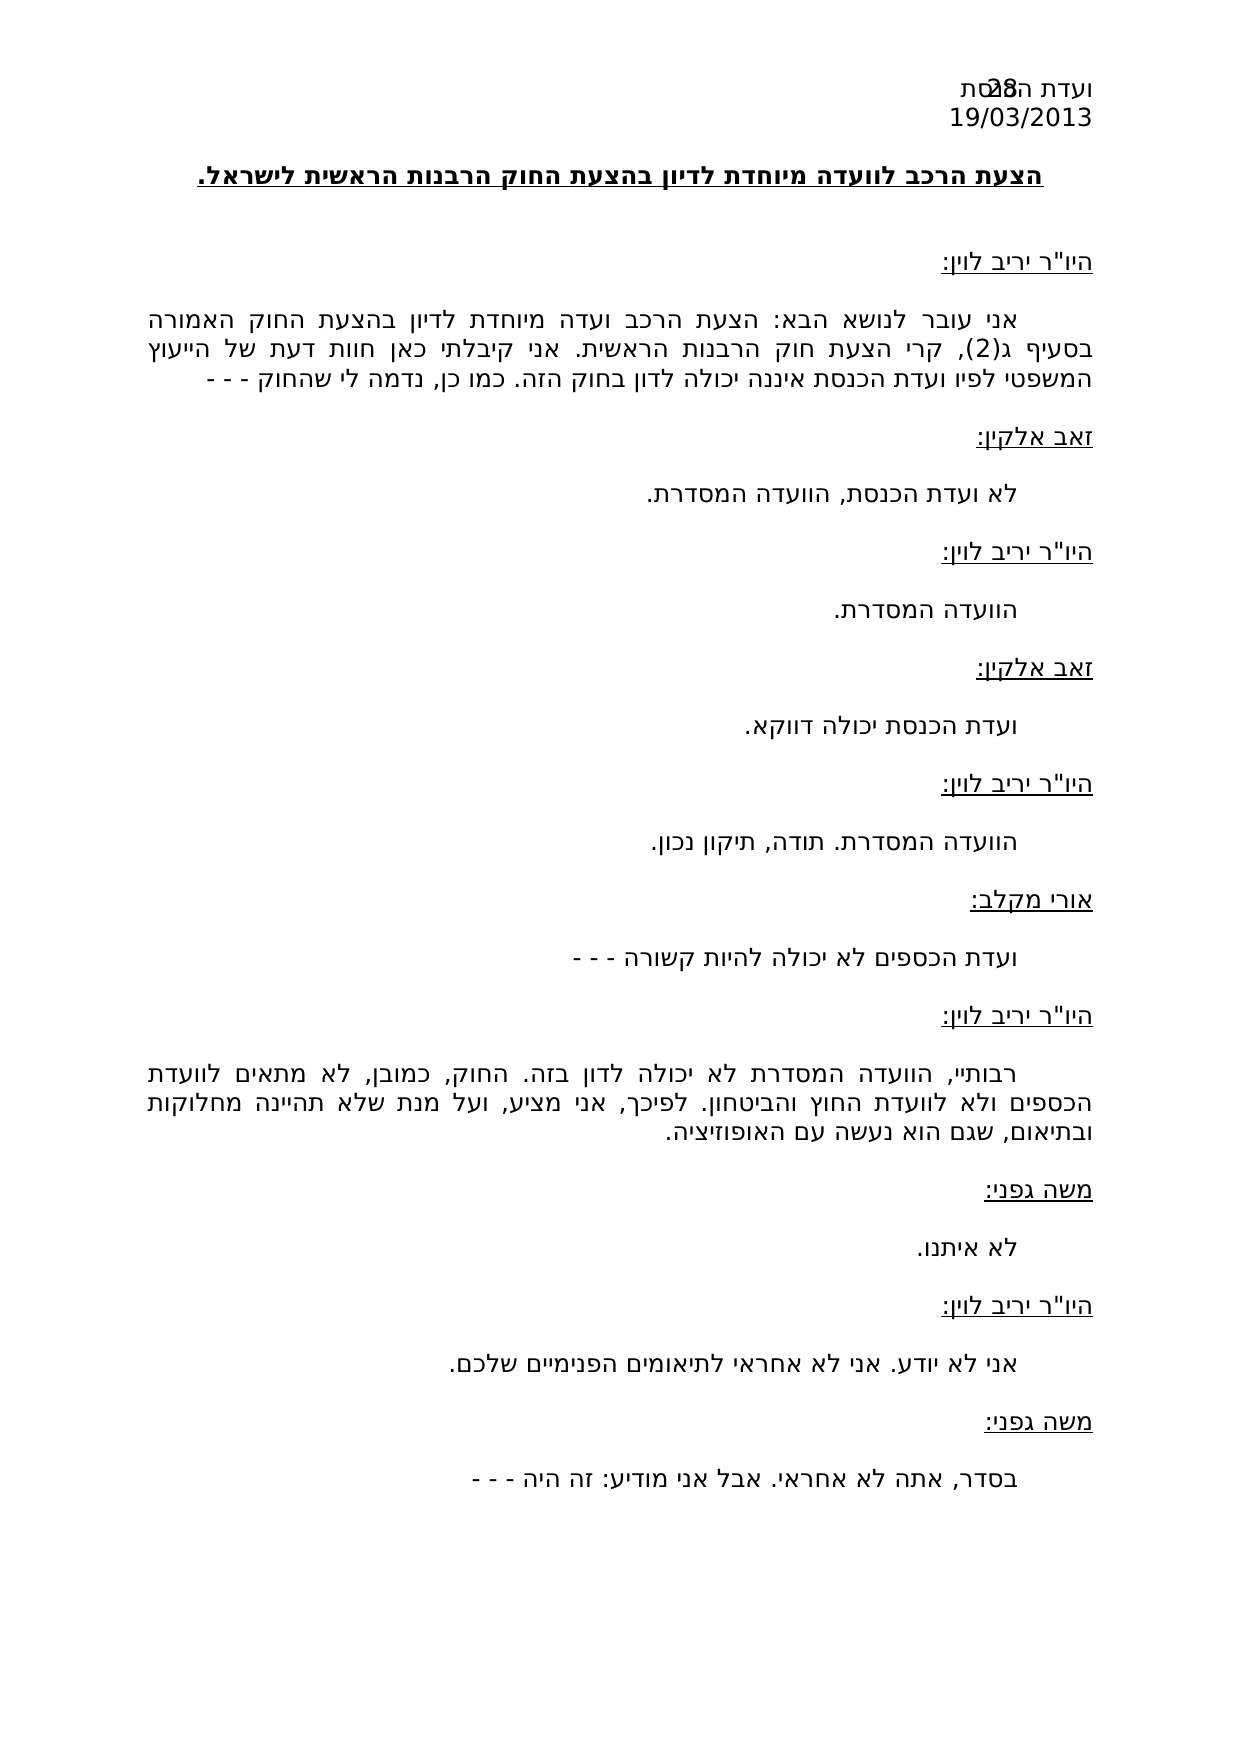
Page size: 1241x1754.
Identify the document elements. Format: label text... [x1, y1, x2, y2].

text אני עובר לנושא הבא: הצעת הרכב ועדה מיוחדת לדיון בהצעת החוק האמורה בסעיף ג(2), קרי הצעת חוק הרבנות הראשית. אני קיבלתי כאן חוות דעת של הייעוץ המשפטי לפיו ועדת הכנסת איננה יכולה לדון בחוק הזה. כמו כן, נדמה לי שהחוק - - - [147, 306, 1093, 393]
text זאב אלקין: [147, 422, 1093, 451]
text אני לא יודע. אני לא אחראי לתיאומים הפנימיים שלכם. [147, 1349, 1093, 1378]
text אורי מקלב: [147, 885, 1093, 914]
text בסדר, אתה לא אחראי. אבל אני מודיע: זה היה - - - [147, 1465, 1093, 1494]
text משה גפני: [147, 1175, 1093, 1204]
text ועדת הכנסת יכולה דווקא. [147, 711, 1093, 741]
text לא איתנו. [147, 1233, 1093, 1262]
text הצעת הרכב לוועדה מיוחדת לדיון בהצעת החוק הרבנות הראשית לישראל. [147, 161, 1093, 190]
text הוועדה המסדרת. תודה, תיקון נכון. [147, 827, 1093, 856]
text היו"ר יריב לוין: [147, 1291, 1093, 1320]
text זאב אלקין: [147, 653, 1093, 683]
text היו"ר יריב לוין: [147, 769, 1093, 798]
text משה גפני: [147, 1407, 1093, 1436]
text היו"ר יריב לוין: [147, 538, 1093, 567]
text ועדת הכספים לא יכולה להיות קשורה - - - [147, 943, 1093, 972]
text היו"ר יריב לוין: [147, 248, 1093, 277]
text רבותיי, הוועדה המסדרת לא יכולה לדון בזה. החוק, כמובן, לא מתאים לוועדת הכספים ולא לוועדת החוץ והביטחון. לפיכך, אני מציע, ועל מנת שלא תהיינה מחלוקות ובתיאום, שגם הוא נעשה עם האופוזיציה. [147, 1059, 1093, 1146]
text לא ועדת הכנסת, הוועדה המסדרת. [147, 480, 1093, 509]
text היו"ר יריב לוין: [147, 1001, 1093, 1030]
text הוועדה המסדרת. [147, 596, 1093, 625]
